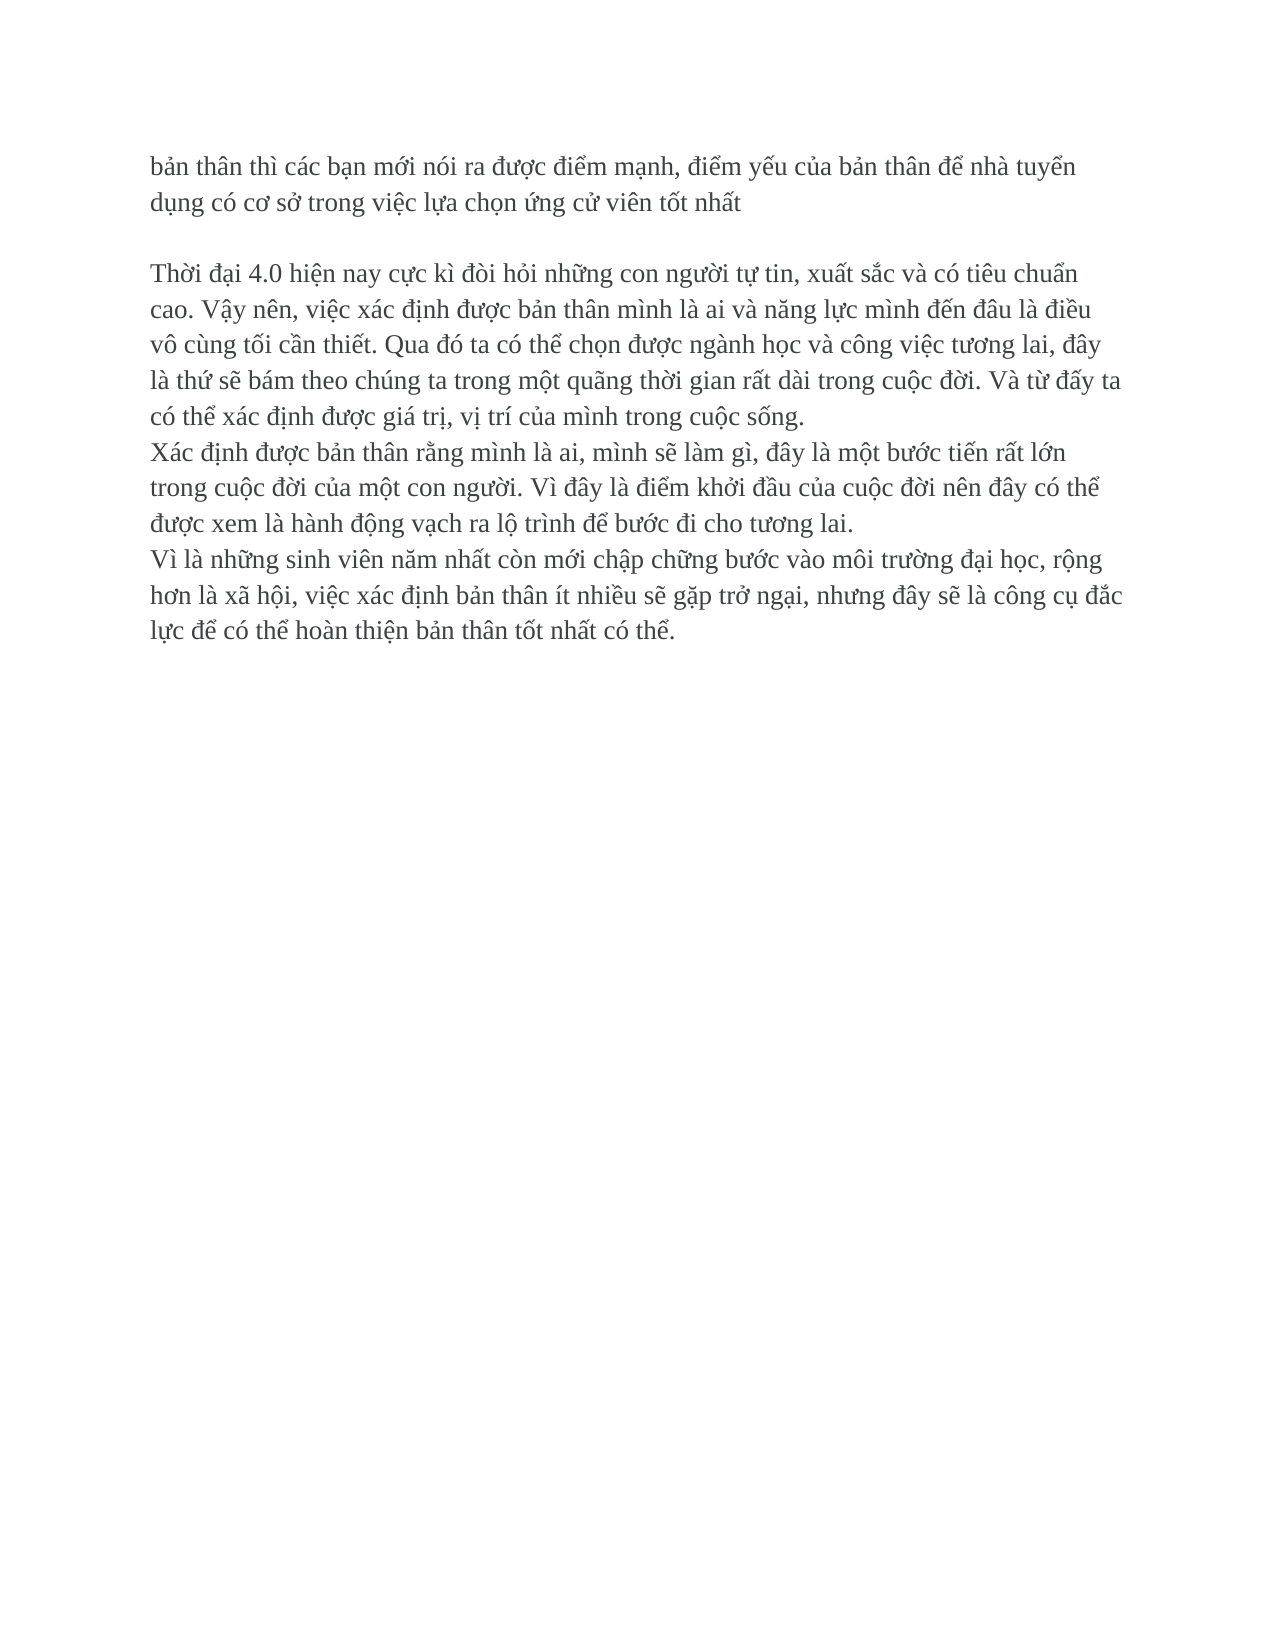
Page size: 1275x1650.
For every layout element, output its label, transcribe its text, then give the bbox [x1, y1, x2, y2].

text Thời đại 4.0 hiện nay cực kì đòi hỏi những con người tự tin, xuất sắc và có tiêu chuẩn cao. Vậy nên, việc xác định được bản thân mình là ai và năng lực mình đến đâu là điều vô cùng tối cần thiết. Qua đó ta có thể chọn được ngành học và công việc tương lai, đây là thứ sẽ bám theo chúng ta trong một quãng thời gian rất dài trong cuộc đời. Và từ đấy ta có thể xác định được giá trị, vị trí của mình trong cuộc sống. [150, 257, 1125, 431]
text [150, 150, 1125, 217]
text Xác định được bản thân rằng mình là ai, mình sẽ làm gì, đây là một bước tiến rất lớn trong cuộc đời của một con người. Vì đây là điểm khởi đầu của cuộc đời nên đây có thể được xem là hành động vạch ra lộ trình để bước đi cho tương lai. [150, 436, 1125, 538]
text Vì là những sinh viên năm nhất còn mới chập chững bước vào môi trường đại học, rộng hơn là xã hội, việc xác định bản thân ít nhiều sẽ gặp trở ngại, nhưng đây sẽ là công cụ đắc lực để có thể hoàn thiện bản thân tốt nhất có thể. [150, 543, 1125, 646]
